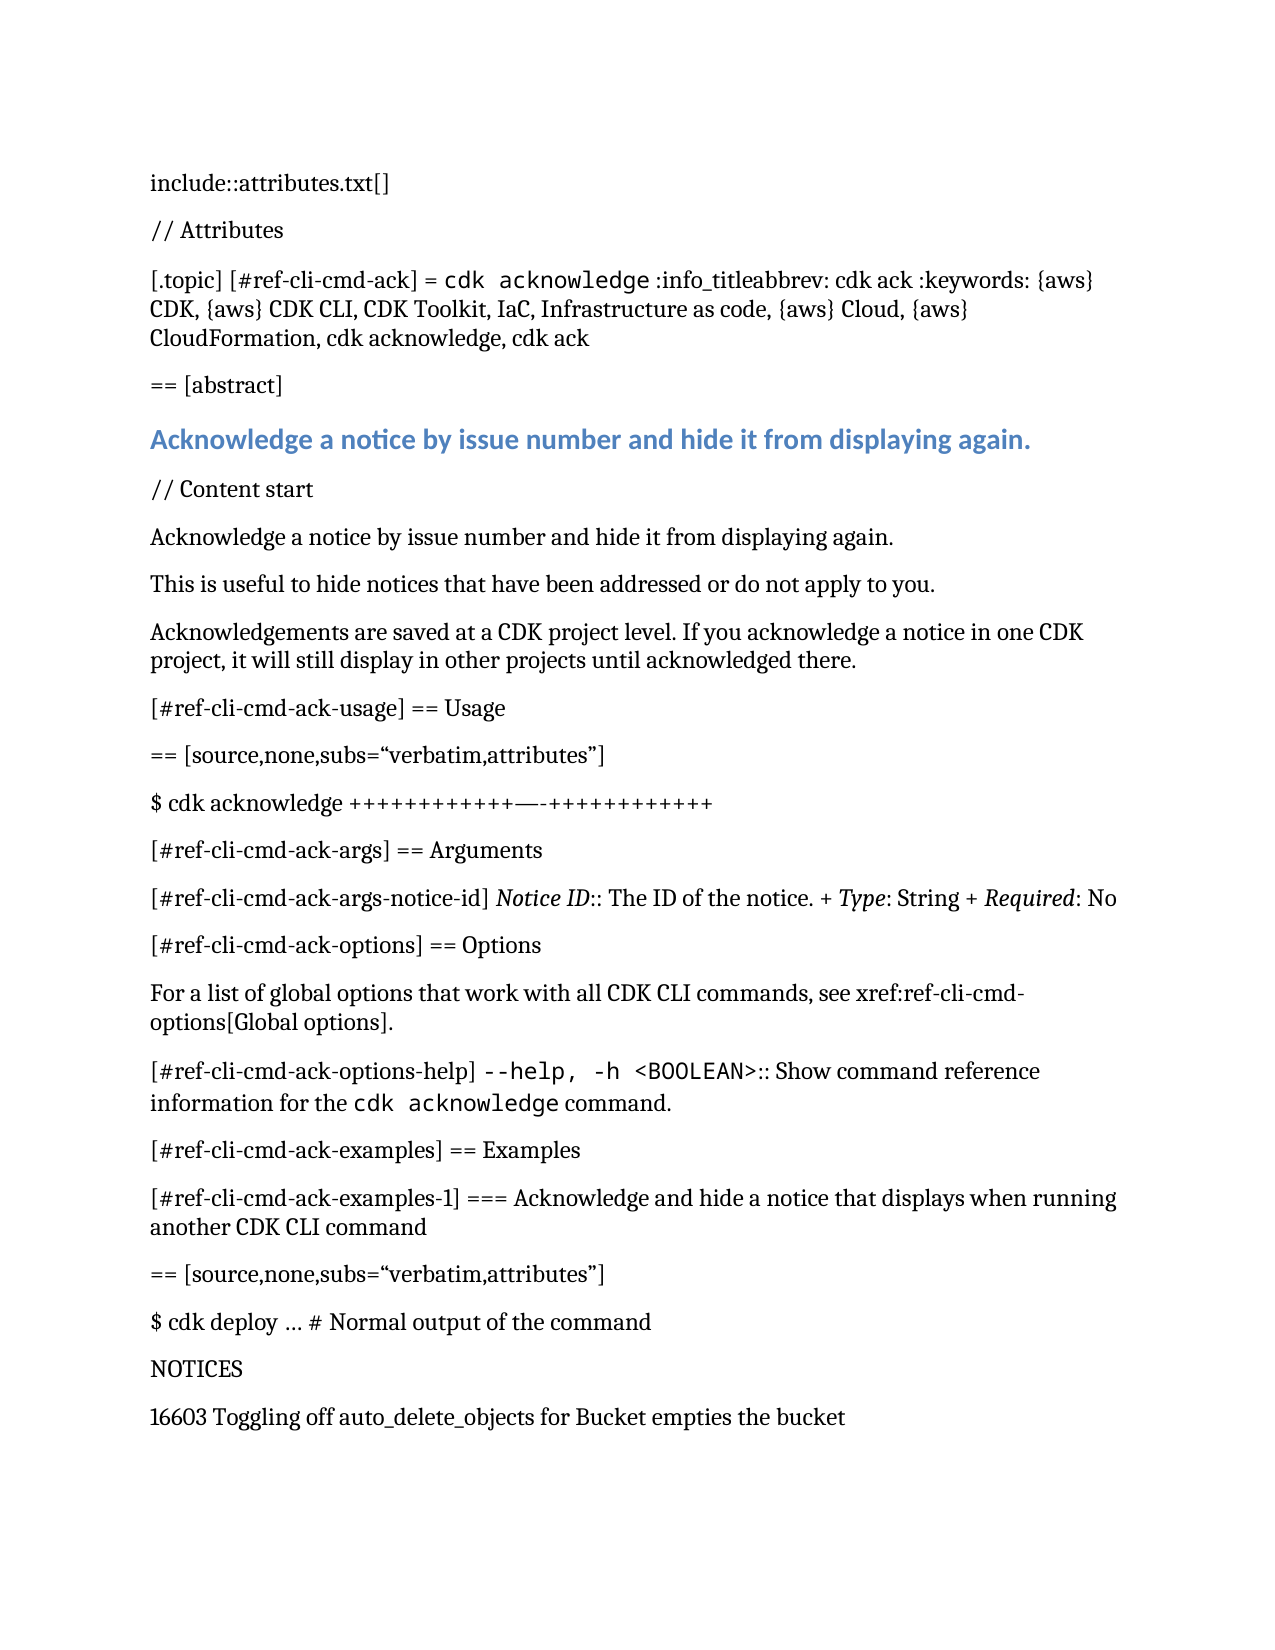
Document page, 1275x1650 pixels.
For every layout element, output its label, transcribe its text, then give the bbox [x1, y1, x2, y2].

subtitle Acknowledge a notice by issue number and hide it from displaying again. [150, 421, 1125, 456]
text [#ref-cli-cmd-ack-options-help] --help, -h <BOOLEAN>:: Show command reference information for the cdk acknowledge command. [150, 1055, 1125, 1118]
text [#ref-cli-cmd-ack-args] == Arguments [150, 836, 1125, 865]
text == [abstract] [150, 371, 1125, 400]
text [#ref-cli-cmd-ack-examples] == Examples [150, 1136, 1125, 1165]
text [#ref-cli-cmd-ack-examples-1] === Acknowledge and hide a notice that displays when running another CDK CLI command [150, 1184, 1125, 1241]
text Acknowledgements are saved at a CDK project level. If you acknowledge a notice in one CDK project, it will still display in other projects until acknowledged there. [150, 618, 1125, 675]
text include::attributes.txt[] [150, 169, 1125, 197]
text $ cdk deploy … # Normal output of the command [150, 1308, 1125, 1336]
text This is useful to hide notices that have been addressed or do not apply to you. [150, 570, 1125, 599]
text For a list of global options that work with all CDK CLI commands, see xref:ref-cli-cmd-options[Global options]. [150, 979, 1125, 1036]
text [#ref-cli-cmd-ack-usage] == Usage [150, 694, 1125, 723]
text == [source,none,subs=“verbatim,attributes”] [150, 741, 1125, 770]
text == [source,none,subs=“verbatim,attributes”] [150, 1260, 1125, 1289]
text // Content start [150, 475, 1125, 504]
text 16603 Toggling off auto_delete_objects for Bucket empties the bucket [150, 1403, 1125, 1431]
text $ cdk acknowledge ++++++++++++—-++++++++++++ [150, 789, 1125, 818]
text Acknowledge a notice by issue number and hide it from displaying again. [150, 523, 1125, 551]
text [.topic] [#ref-cli-cmd-ack] = cdk acknowledge :info_titleabbrev: cdk ack :keywords: {aws} CDK, {aws} CDK CLI, CDK Toolkit, IaC, Infrastructure as code, {aws} Cloud, {aws} CloudFormation, cdk acknowledge, cdk ack [150, 264, 1125, 352]
text [#ref-cli-cmd-ack-args-notice-id] Notice ID:: The ID of the notice. + Type: String + Required: No [150, 884, 1125, 913]
text [#ref-cli-cmd-ack-options] == Options [150, 931, 1125, 960]
text // Attributes [150, 216, 1125, 245]
text NOTICES [150, 1355, 1125, 1384]
